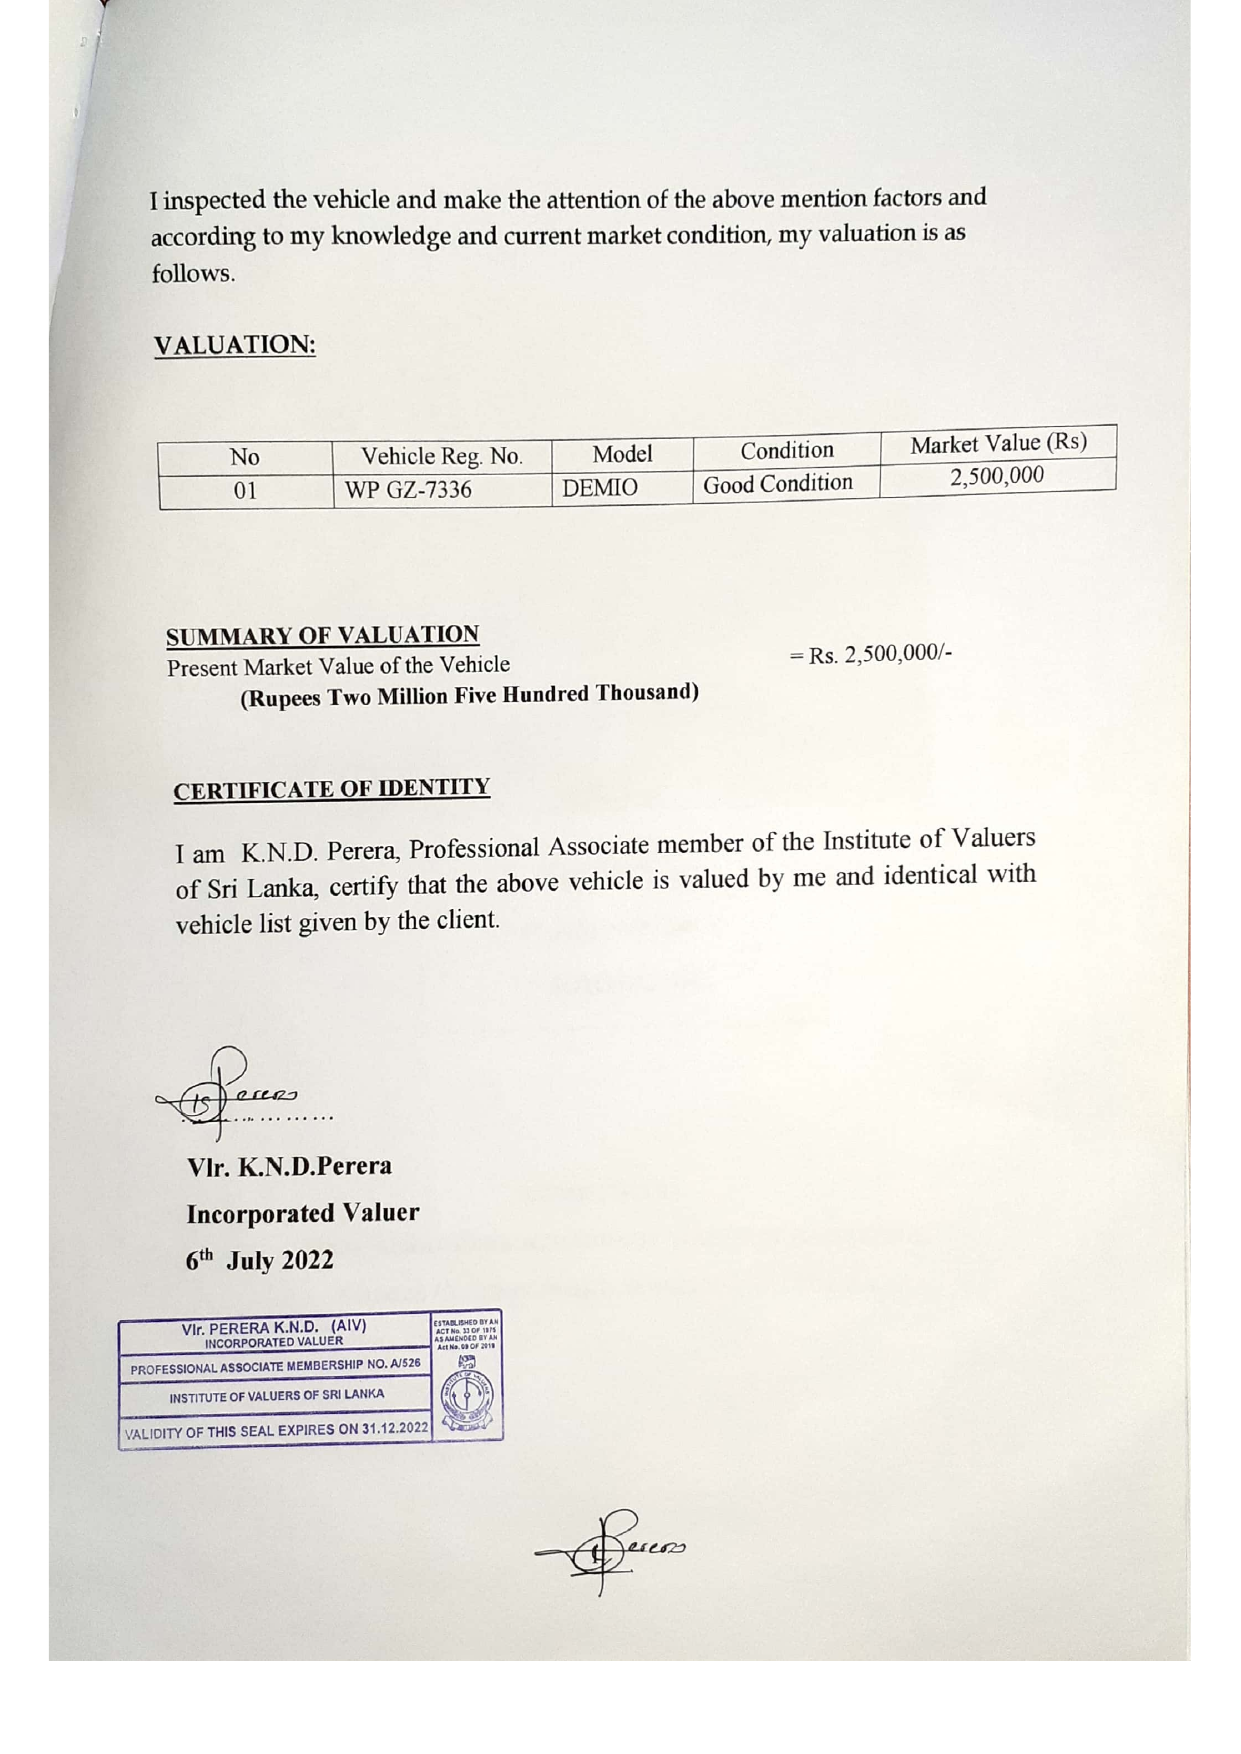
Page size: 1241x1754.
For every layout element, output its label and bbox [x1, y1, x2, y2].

picture [48, 0, 1191, 1661]
